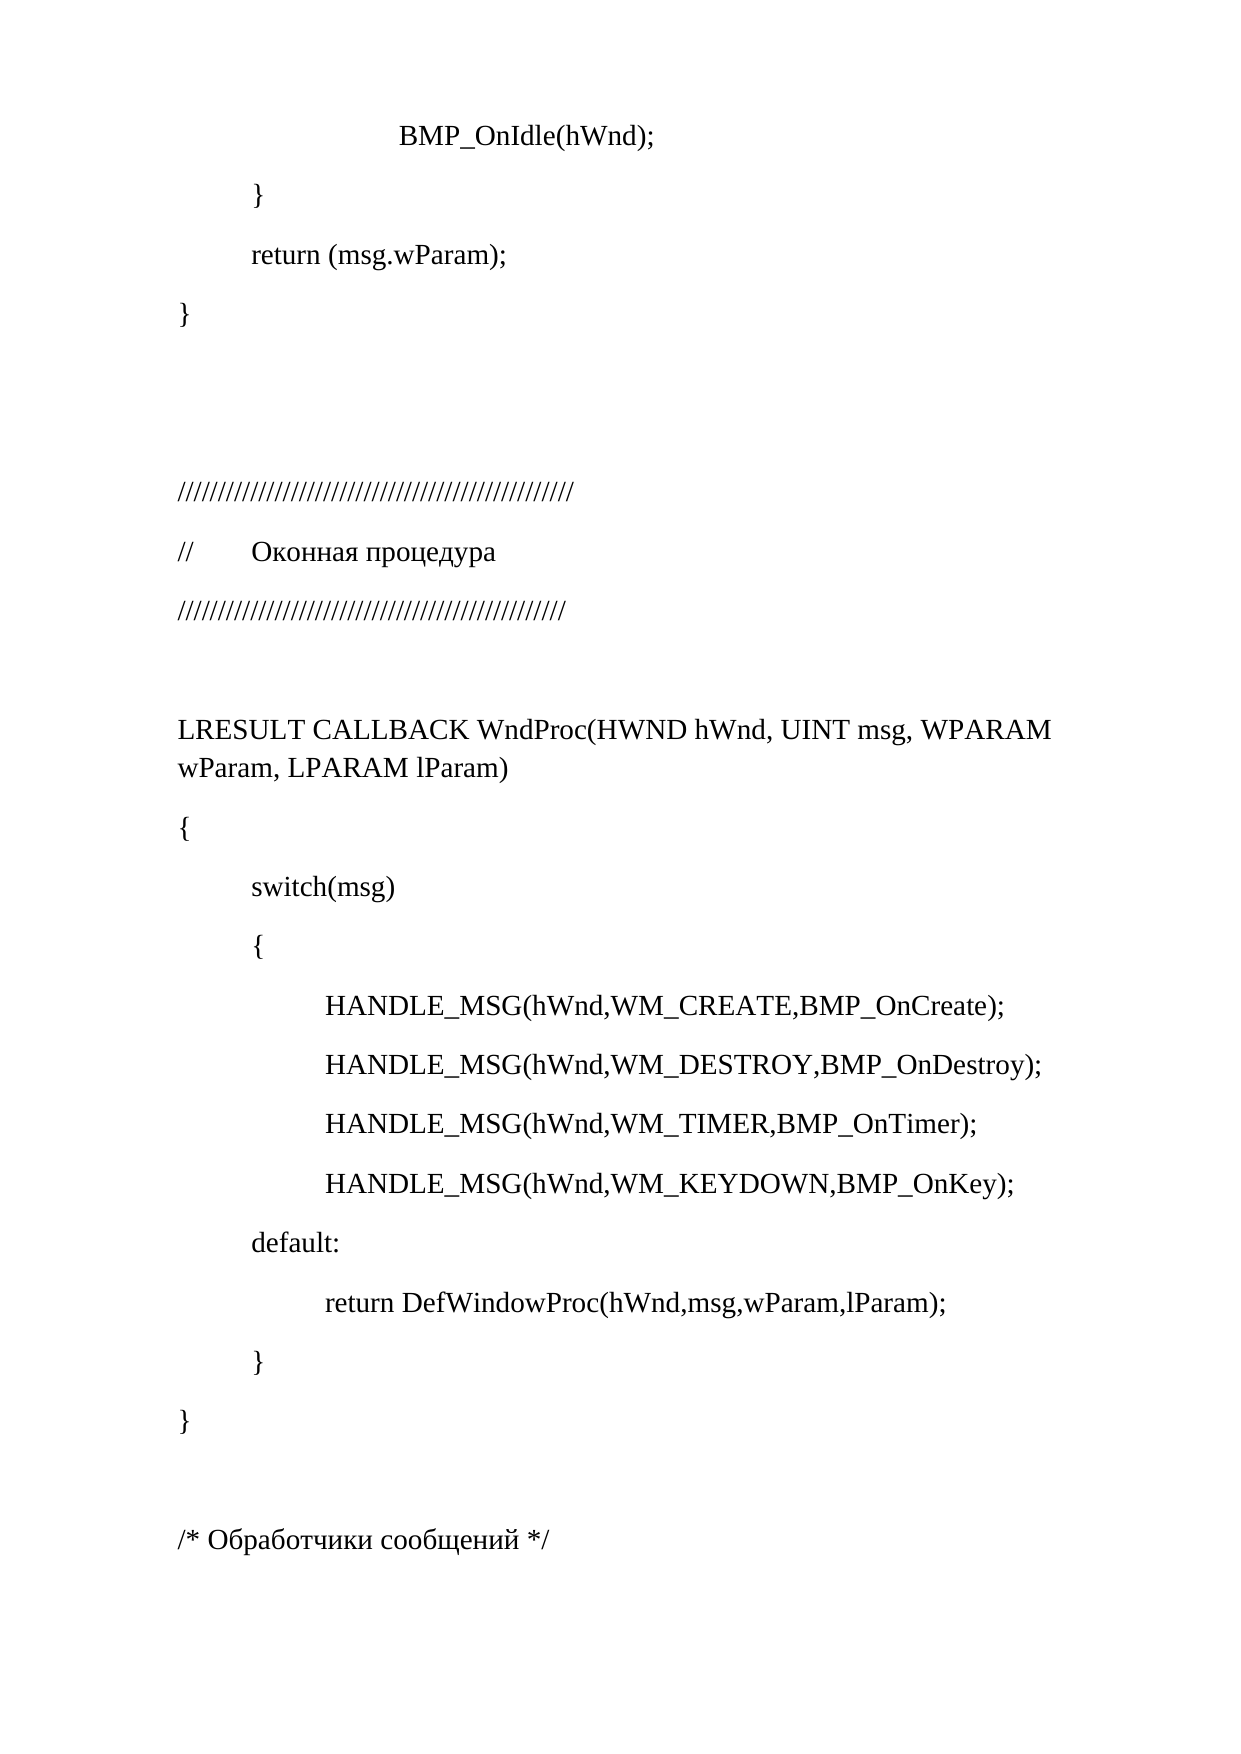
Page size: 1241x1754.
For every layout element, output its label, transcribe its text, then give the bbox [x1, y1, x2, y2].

text HANDLE_MSG(hWnd,WM_DESTROY,BMP_OnDestroy); [177, 1047, 1152, 1081]
text HANDLE_MSG(hWnd,WM_TIMER,BMP_OnTimer); [177, 1107, 1152, 1140]
text /* Обработчики сообщений */ [177, 1522, 1152, 1556]
text ///////////////////////////////////////////////// [177, 474, 1152, 508]
text switch(msg) [177, 869, 1152, 903]
text return (msg.wParam); [177, 237, 1152, 270]
text HANDLE_MSG(hWnd,WM_CREATE,BMP_OnCreate); [177, 988, 1152, 1021]
text HANDLE_MSG(hWnd,WM_KEYDOWN,BMP_OnKey); [177, 1166, 1152, 1199]
text // Оконная процедура [177, 534, 1152, 567]
text { [177, 928, 1152, 962]
text //////////////////////////////////////////////// [177, 593, 1152, 627]
text } [177, 296, 1152, 330]
text default: [177, 1225, 1152, 1259]
text return DefWindowProc(hWnd,msg,wParam,lParam); [177, 1285, 1152, 1318]
text BMP_OnIdle(hWnd); [177, 118, 1152, 152]
text } [177, 177, 1152, 211]
text } [177, 1403, 1152, 1437]
text LRESULT CALLBACK WndProc(HWND hWnd, UINT msg, WPARAM wParam, LPARAM lParam) [177, 712, 1152, 784]
text } [177, 1344, 1152, 1378]
text { [177, 810, 1152, 843]
